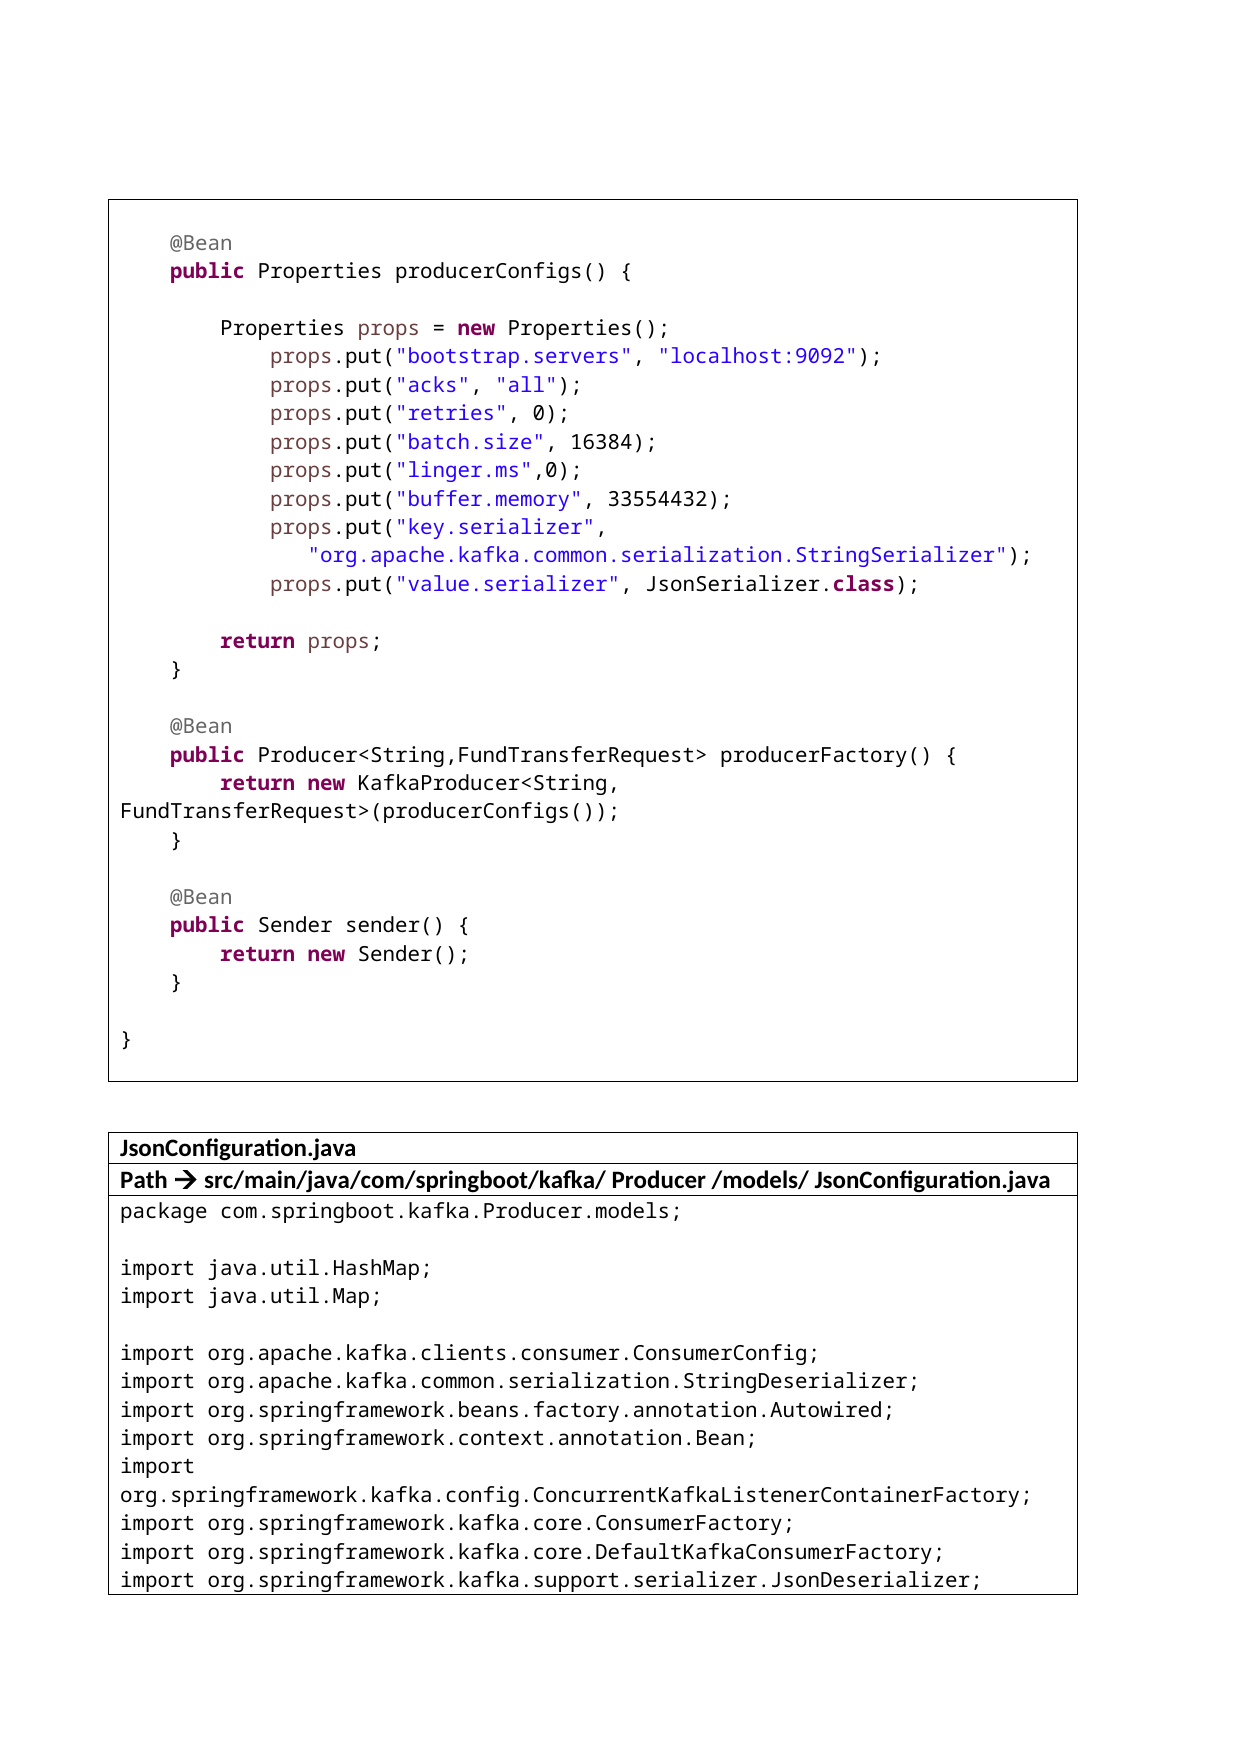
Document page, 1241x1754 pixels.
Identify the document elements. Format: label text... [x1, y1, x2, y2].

table_cell Path src/main/java/com/springboot/kafka/ Producer /models/ JsonConfiguration.java [109, 1164, 1077, 1195]
table_header JsonConfiguration.java [109, 1133, 1077, 1163]
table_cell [109, 1196, 1077, 1594]
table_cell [109, 200, 1077, 1081]
